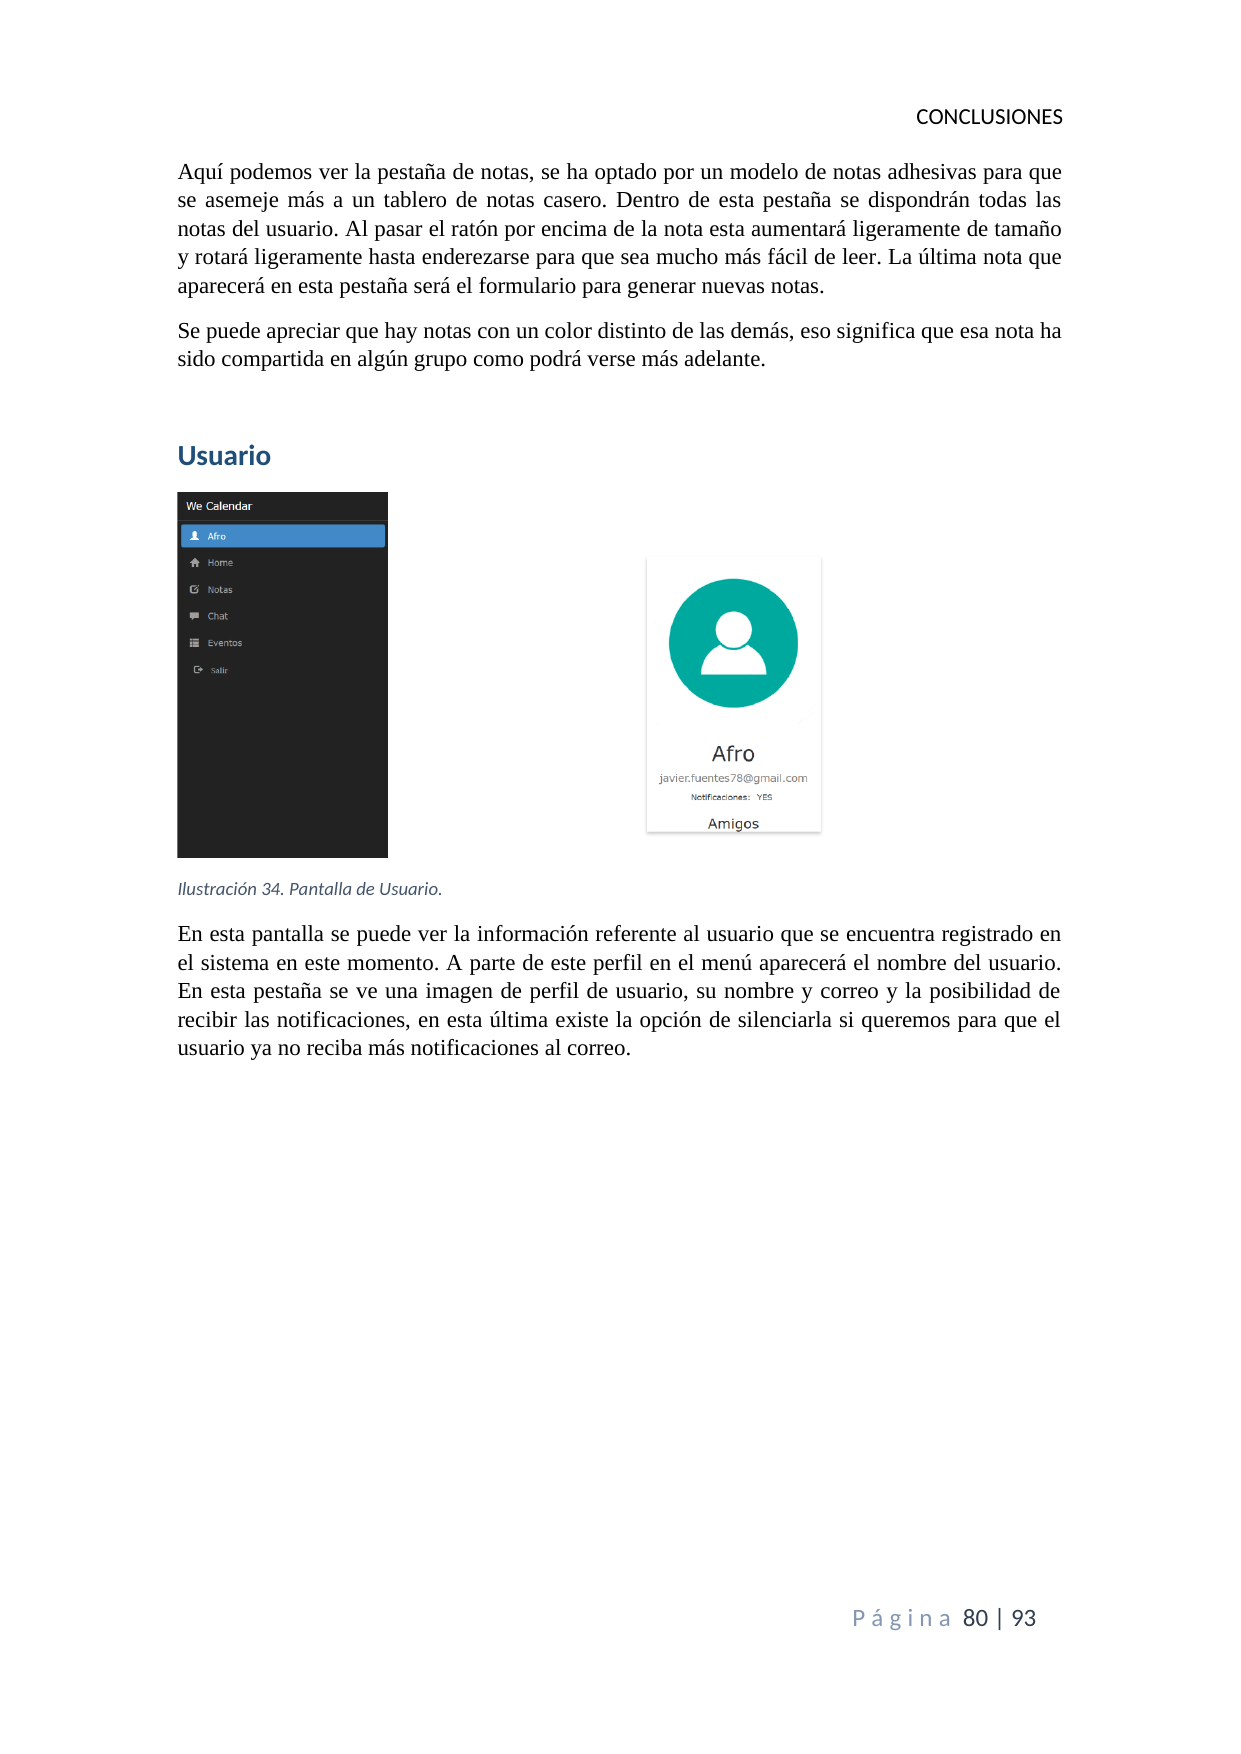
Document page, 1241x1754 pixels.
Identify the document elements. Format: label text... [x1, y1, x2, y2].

text Aquí podemos ver la pestaña de notas, se ha optado por un modelo de notas adhesivas para que se asemeje más a un tablero de notas casero. Dentro de esta pestaña se dispondrán todas las notas del usuario. Al pasar el ratón por encima de la nota esta aumentará ligeramente de tamaño y rotará ligeramente hasta enderezarse para que sea mucho más fácil de leer. La última nota que aparecerá en esta pestaña será el formulario para generar nuevas notas. [177, 158, 1063, 298]
text Usuario [177, 437, 1063, 473]
text Se puede apreciar que hay notas con un color distinto de las demás, eso significa que esa nota ha sido compartida en algún grupo como podrá verse más adelante. [177, 317, 1063, 372]
text En esta pantalla se puede ver la información referente al usuario que se encuentra registrado en el sistema en este momento. A parte de este perfil en el menú aparecerá el nombre del usuario. En esta pestaña se ve una imagen de perfil de usuario, su nombre y correo y la posibilidad de recibir las notificaciones, en esta última existe la opción de silenciarla si queremos para que el usuario ya no reciba más notificaciones al correo. [177, 921, 1063, 1061]
picture [177, 492, 1063, 858]
